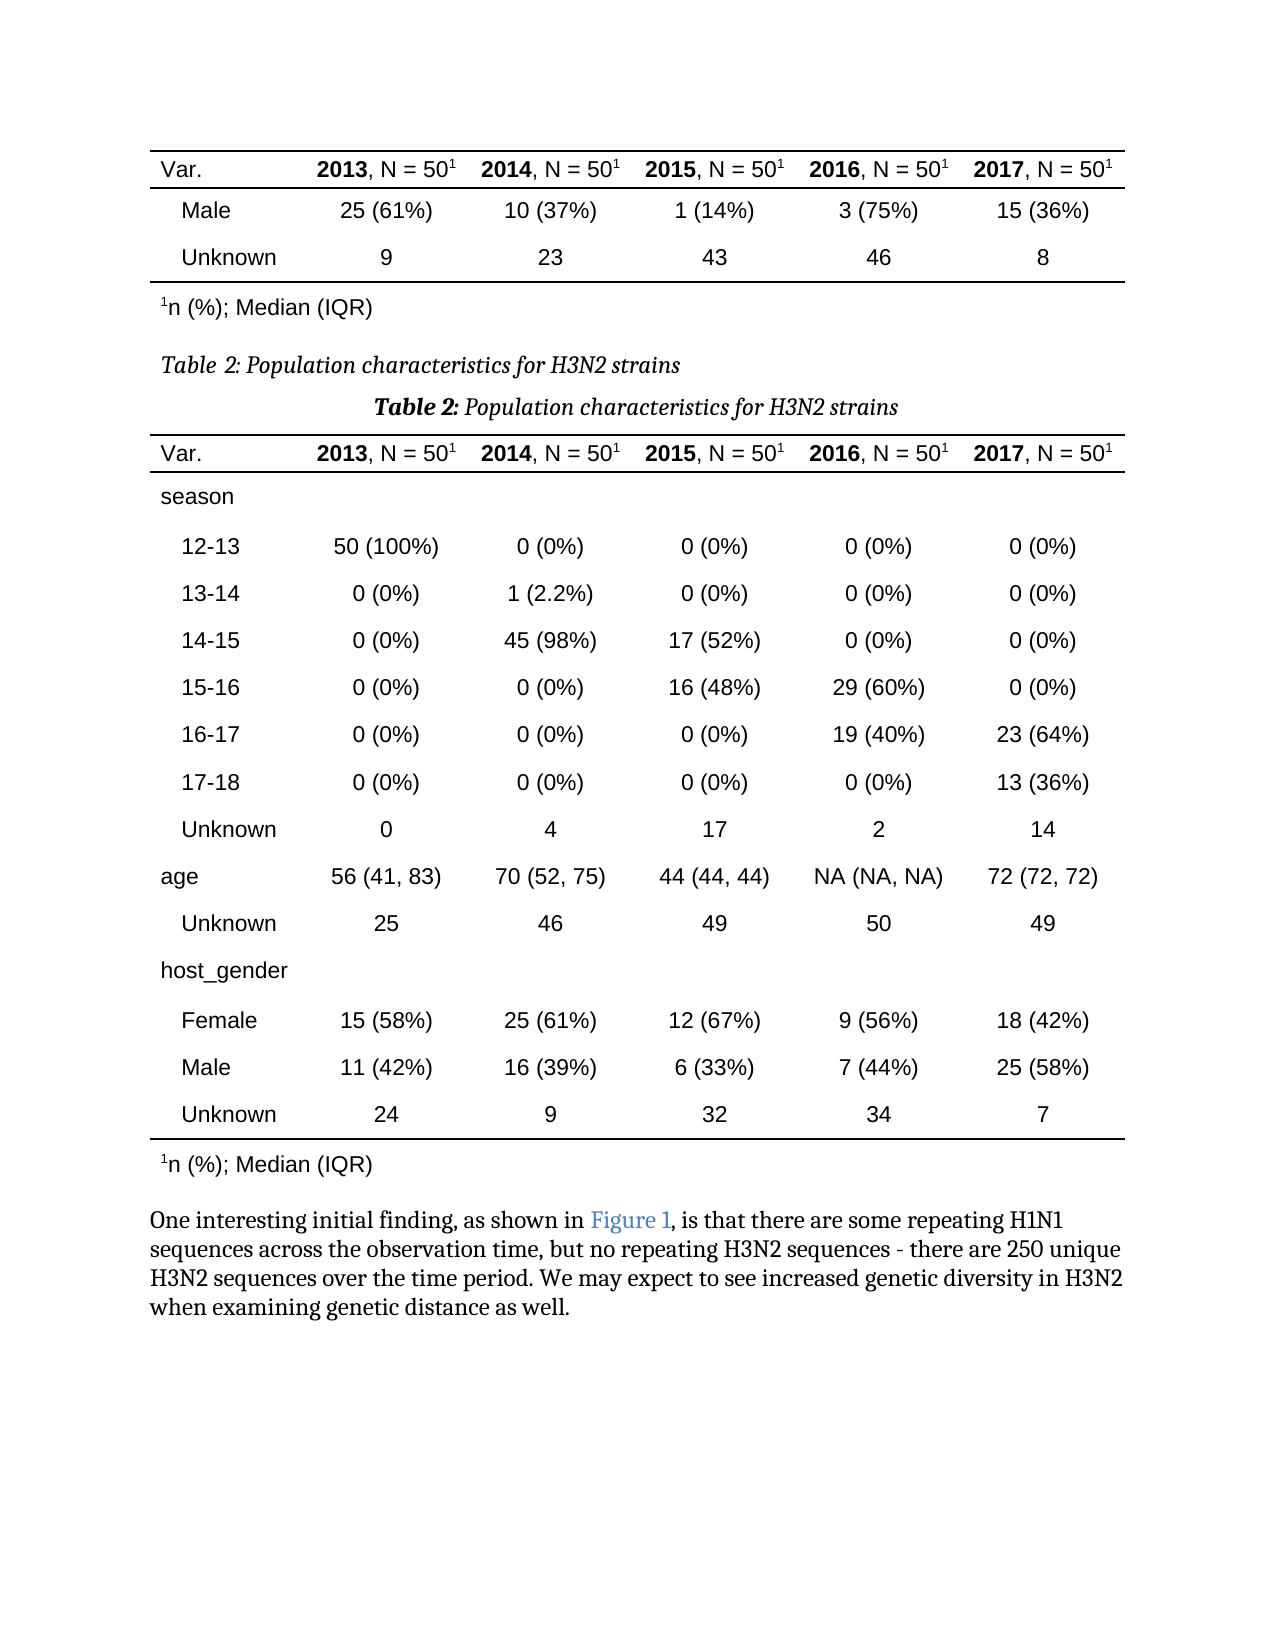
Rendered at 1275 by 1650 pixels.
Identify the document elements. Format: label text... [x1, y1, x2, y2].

table_cell Table 2: Population characteristics for H3N2 strains Table 2: Population characteristics for H3N2 strains [150, 331, 1125, 434]
text One interesting initial finding, as shown in Figure 1, is that there are some repeating H1N1 sequences across the observation time, but no repeating H3N2 sequences - there are 250 unique H3N2 sequences over the time period. We may expect to see increased genetic diversity in H3N2 when examining genetic distance as well. [150, 1206, 1125, 1321]
